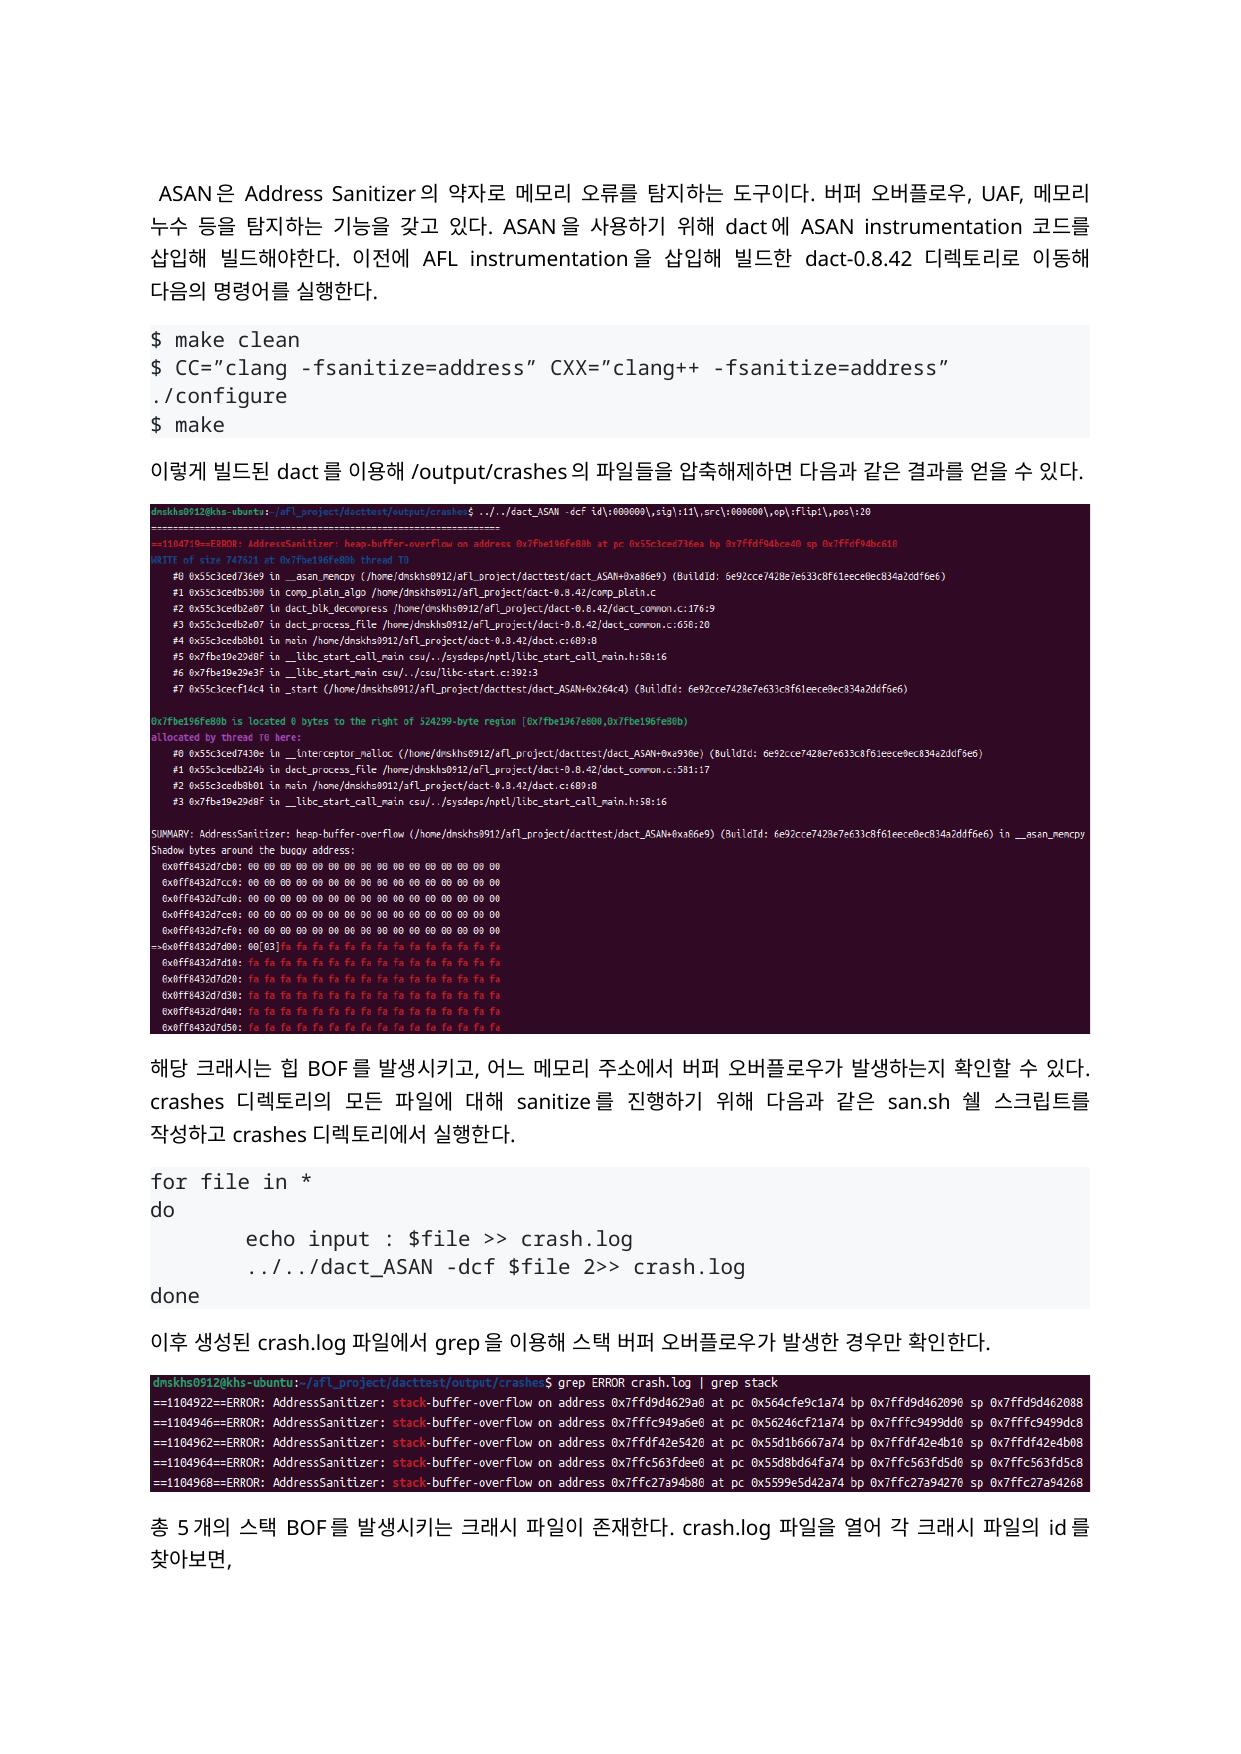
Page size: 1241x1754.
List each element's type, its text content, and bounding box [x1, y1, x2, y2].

text echo input : $file >> crash.log [150, 1224, 1090, 1252]
text for file in * [150, 1167, 1090, 1196]
text 이후 생성된 crash.log 파일에서 grep을 이용해 스택 버퍼 오버플로우가 발생한 경우만 확인한다. [150, 1326, 1090, 1356]
text done [150, 1281, 1090, 1309]
text $ make clean [150, 325, 1090, 353]
picture [150, 1375, 1091, 1492]
text $ make [150, 410, 1090, 438]
text $ CC=”clang -fsanitize=address” CXX=”clang++ -fsanitize=address” ./configure [150, 353, 1090, 410]
text ASAN은 Address Sanitizer의 약자로 메모리 오류를 탐지하는 도구이다. 버퍼 오버플로우, UAF, 메모리 누수 등을 탐지하는 기능을 갖고 있다. ASAN을 사용하기 위해 dact에 ASAN instrumentation 코드를 삽입해 빌드해야한다. 이전에 AFL instrumentation을 삽입해 빌드한 dact-0.8.42 디렉토리로 이동해 다음의 명령어를 실행한다. [150, 177, 1090, 306]
text ../../dact_ASAN -dcf $file 2>> crash.log [150, 1252, 1090, 1281]
text 총 5개의 스택 BOF를 발생시키는 크래시 파일이 존재한다. crash.log 파일을 열어 각 크래시 파일의 id를 찾아보면, [150, 1511, 1090, 1574]
text 이렇게 빌드된 dact를 이용해 /output/crashes의 파일들을 압축해제하면 다음과 같은 결과를 얻을 수 있다. [150, 455, 1090, 485]
picture [150, 504, 1091, 1034]
text 해당 크래시는 힙 BOF를 발생시키고, 어느 메모리 주소에서 버퍼 오버플로우가 발생하는지 확인할 수 있다. crashes 디렉토리의 모든 파일에 대해 sanitize를 진행하기 위해 다음과 같은 san.sh 쉘 스크립트를 작성하고 crashes 디렉토리에서 실행한다. [150, 1052, 1090, 1148]
text do [150, 1196, 1090, 1224]
